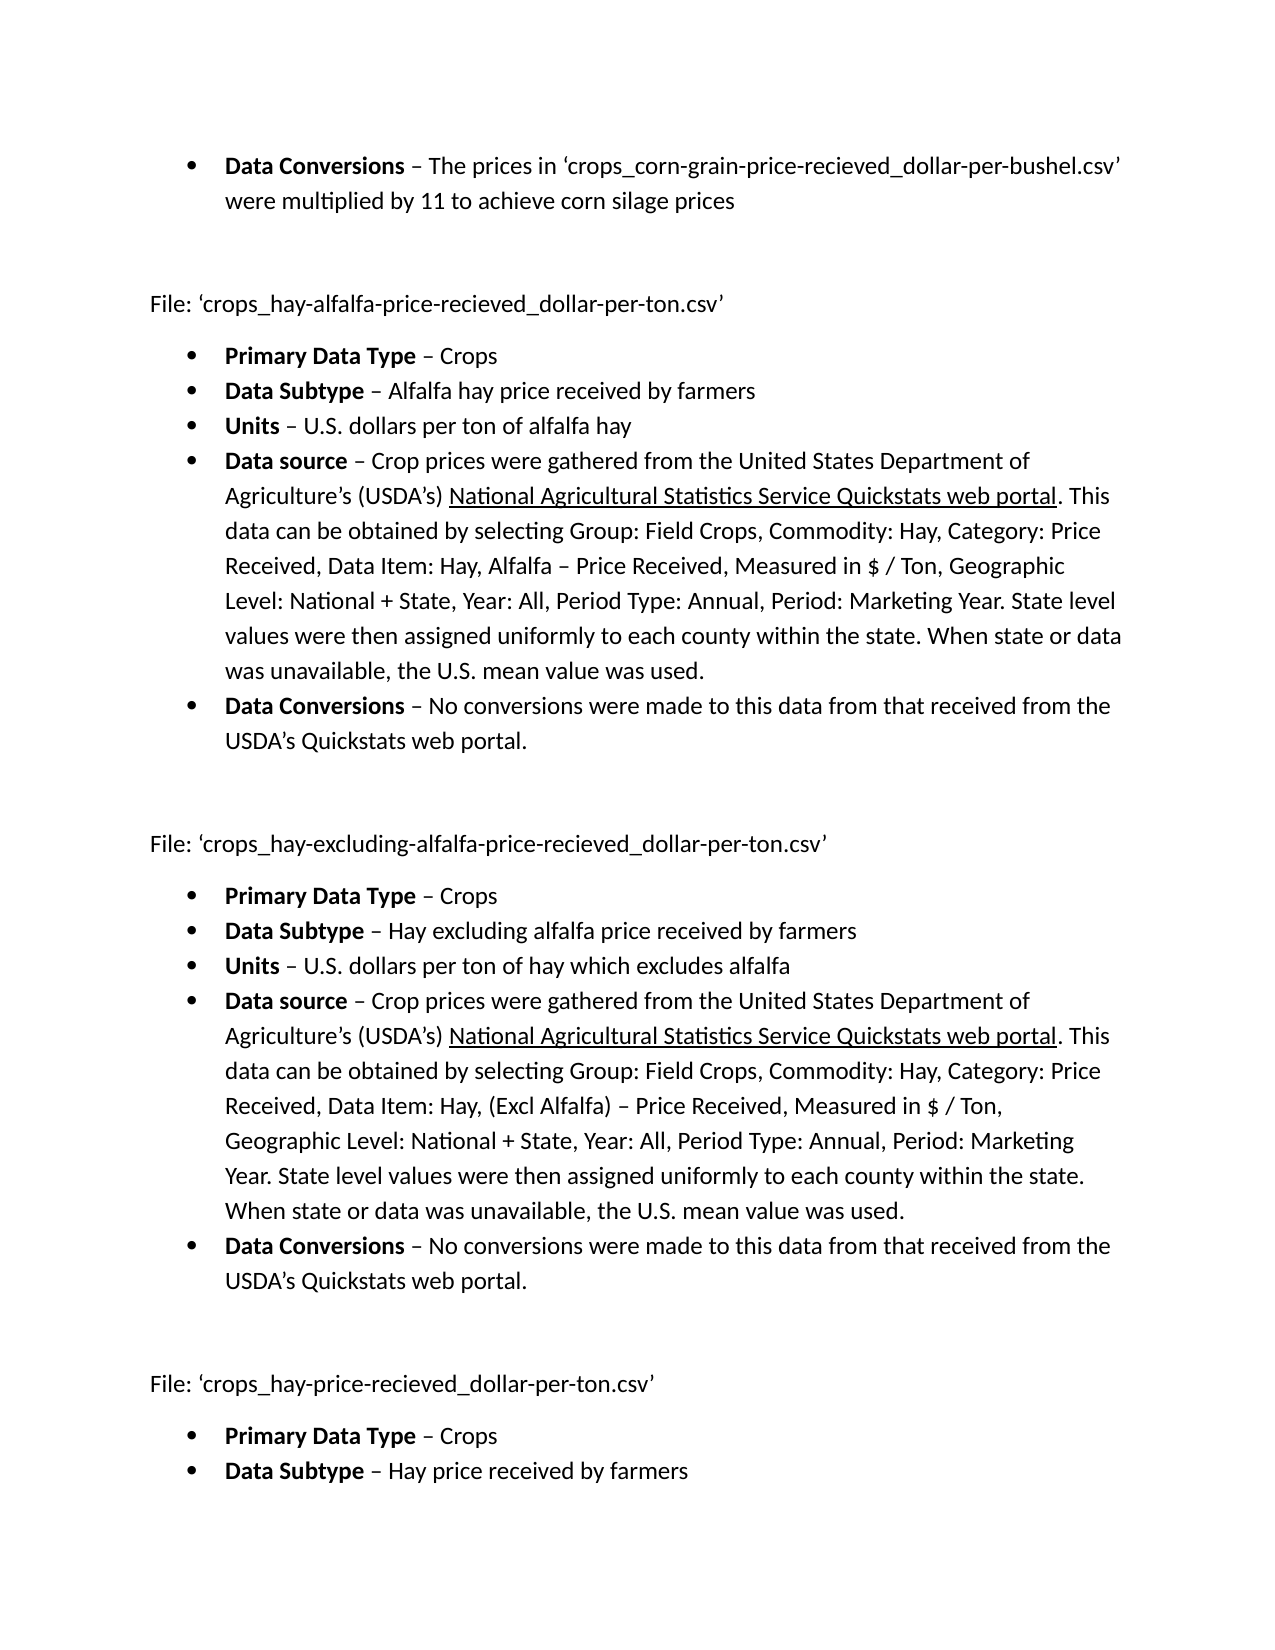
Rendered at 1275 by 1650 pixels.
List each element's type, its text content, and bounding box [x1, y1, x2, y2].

list Data Conversions – No conversions were made to this data from that received from the USDA’s Quickstats web portal. [187, 1230, 1125, 1296]
list Data Subtype – Hay excluding alfalfa price received by farmers [187, 915, 1125, 946]
text File: ‘crops_hay-price-recieved_dollar-per-ton.csv’ [150, 1368, 1125, 1399]
text File: ‘crops_hay-excluding-alfalfa-price-recieved_dollar-per-ton.csv’ [150, 828, 1125, 859]
list Units – U.S. dollars per ton of hay which excludes alfalfa [187, 950, 1125, 981]
list Primary Data Type – Crops [187, 1420, 1125, 1451]
list Data Conversions – No conversions were made to this data from that received from the USDA’s Quickstats web portal. [187, 690, 1125, 756]
list Data Conversions – The prices in ‘crops_corn-grain-price-recieved_dollar-per-bushel.csv’ were multiplied by 11 to achieve corn silage prices [187, 150, 1125, 216]
list Units – U.S. dollars per ton of alfalfa hay [187, 410, 1125, 441]
list Data source – Crop prices were gathered from the United States Department of Agriculture’s (USDA’s) National Agricultural Statistics Service Quickstats web portal. This data can be obtained by selecting Group: Field Crops, Commodity: Hay, Category: Price Received, Data Item: Hay, Alfalfa – Price Received, Measured in $ / Ton, Geographic Level: National + State, Year: All, Period Type: Annual, Period: Marketing Year. State level values were then assigned uniformly to each county within the state. When state or data was unavailable, the U.S. mean value was used. [187, 445, 1125, 686]
list Data Subtype – Hay price received by farmers [187, 1455, 1125, 1486]
text File: ‘crops_hay-alfalfa-price-recieved_dollar-per-ton.csv’ [150, 288, 1125, 319]
list Data source – Crop prices were gathered from the United States Department of Agriculture’s (USDA’s) National Agricultural Statistics Service Quickstats web portal. This data can be obtained by selecting Group: Field Crops, Commodity: Hay, Category: Price Received, Data Item: Hay, (Excl Alfalfa) – Price Received, Measured in $ / Ton, Geographic Level: National + State, Year: All, Period Type: Annual, Period: Marketing Year. State level values were then assigned uniformly to each county within the state. When state or data was unavailable, the U.S. mean value was used. [187, 985, 1125, 1226]
list Primary Data Type – Crops [187, 340, 1125, 371]
list Data Subtype – Alfalfa hay price received by farmers [187, 375, 1125, 406]
list Primary Data Type – Crops [187, 880, 1125, 911]
